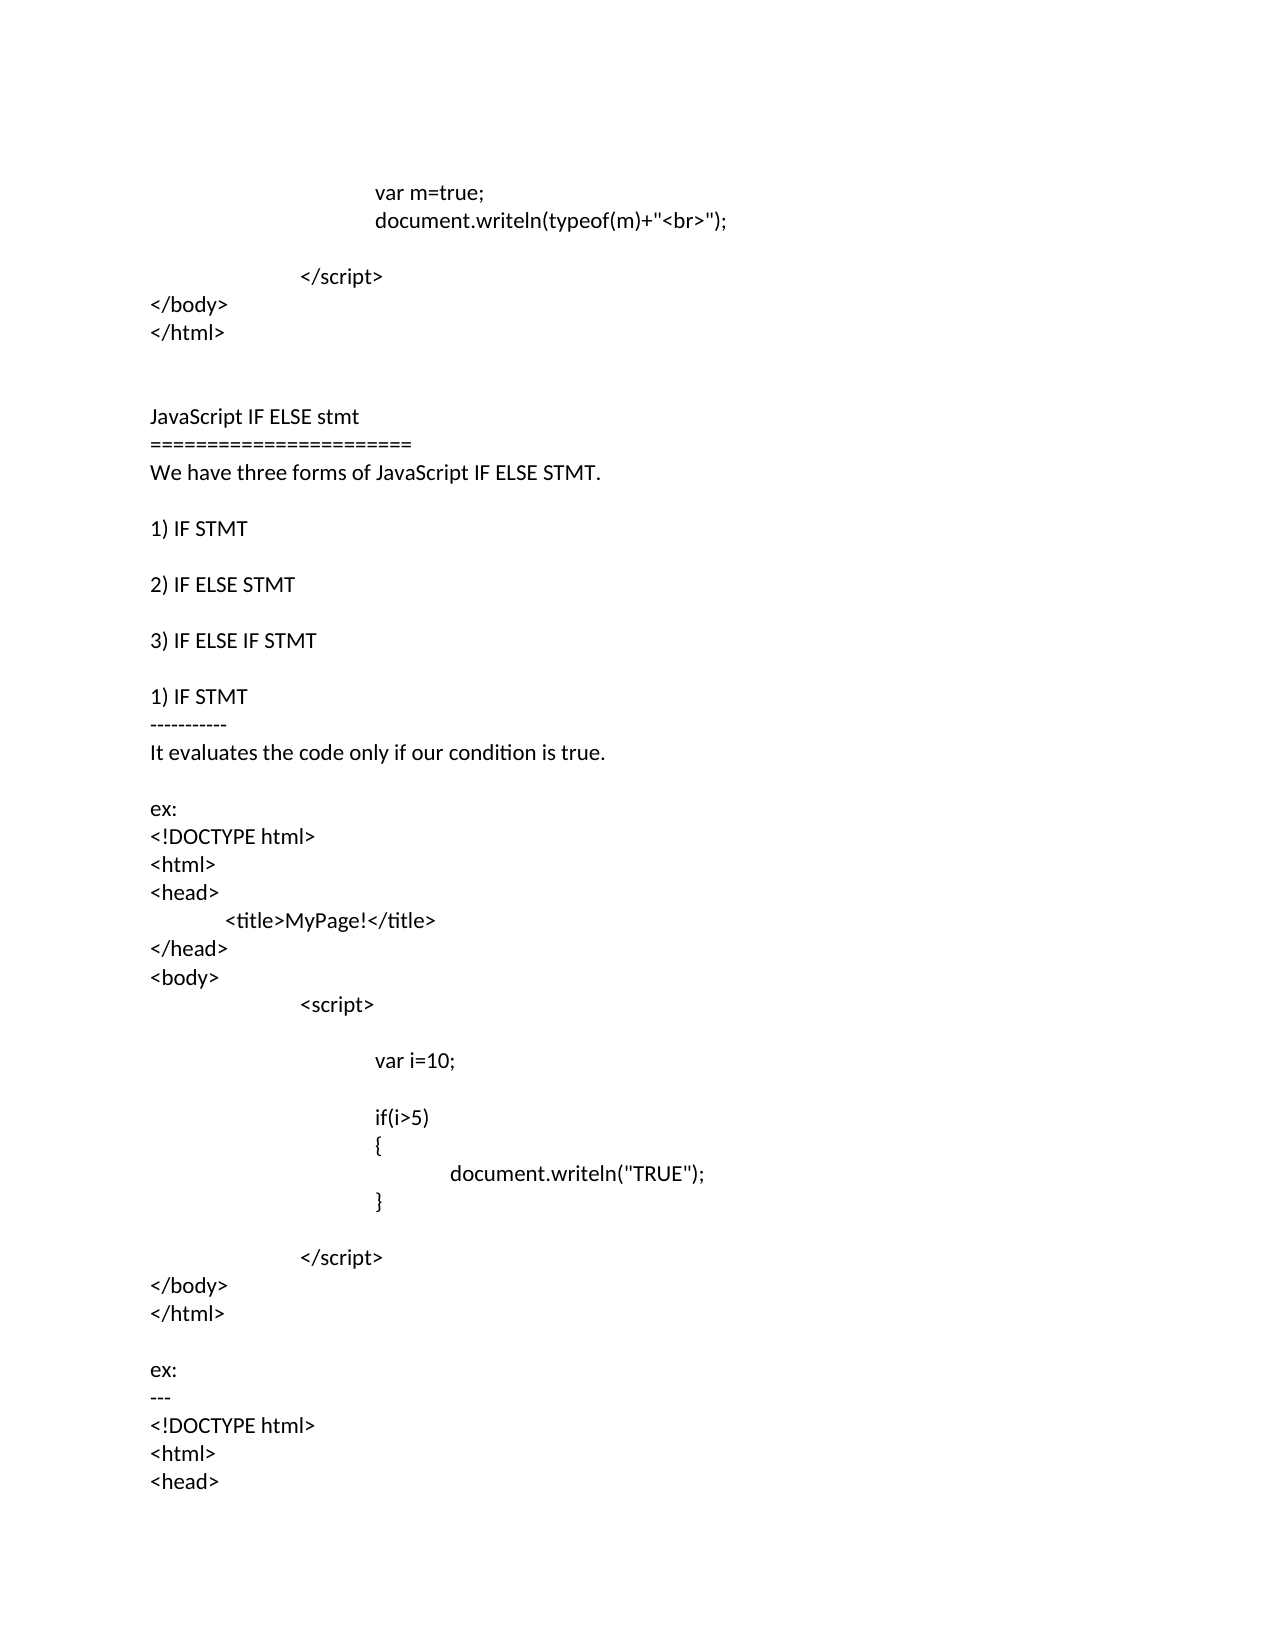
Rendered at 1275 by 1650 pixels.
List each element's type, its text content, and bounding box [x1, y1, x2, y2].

text } [150, 1187, 1125, 1215]
text ======================= [150, 430, 1125, 458]
text </body> [150, 1271, 1125, 1299]
text </html> [150, 318, 1125, 346]
text <!DOCTYPE html> [150, 822, 1125, 851]
text <head> [150, 878, 1125, 907]
text </script> [150, 1243, 1125, 1271]
text --- [150, 1383, 1125, 1411]
text <html> [150, 851, 1125, 878]
text 1) IF STMT [150, 514, 1125, 542]
text ----------- [150, 710, 1125, 738]
text 2) IF ELSE STMT [150, 570, 1125, 598]
text 3) IF ELSE IF STMT [150, 626, 1125, 654]
text It evaluates the code only if our condition is true. [150, 738, 1125, 766]
text </head> [150, 934, 1125, 963]
text <body> [150, 963, 1125, 991]
text We have three forms of JavaScript IF ELSE STMT. [150, 458, 1125, 486]
text var i=10; [150, 1047, 1125, 1075]
text </script> [150, 262, 1125, 290]
text <title>MyPage!</title> [150, 907, 1125, 934]
text JavaScript IF ELSE stmt [150, 402, 1125, 430]
text </html> [150, 1299, 1125, 1327]
text document.writeln("TRUE"); [150, 1159, 1125, 1187]
text var m=true; [150, 178, 1125, 206]
text <!DOCTYPE html> [150, 1411, 1125, 1439]
text <script> [150, 991, 1125, 1019]
text { [150, 1131, 1125, 1159]
text <head> [150, 1467, 1125, 1495]
text <html> [150, 1439, 1125, 1467]
text ex: [150, 794, 1125, 822]
text if(i>5) [150, 1103, 1125, 1131]
text document.writeln(typeof(m)+"<br>"); [150, 206, 1125, 234]
text ex: [150, 1355, 1125, 1383]
text 1) IF STMT [150, 682, 1125, 710]
text </body> [150, 290, 1125, 318]
